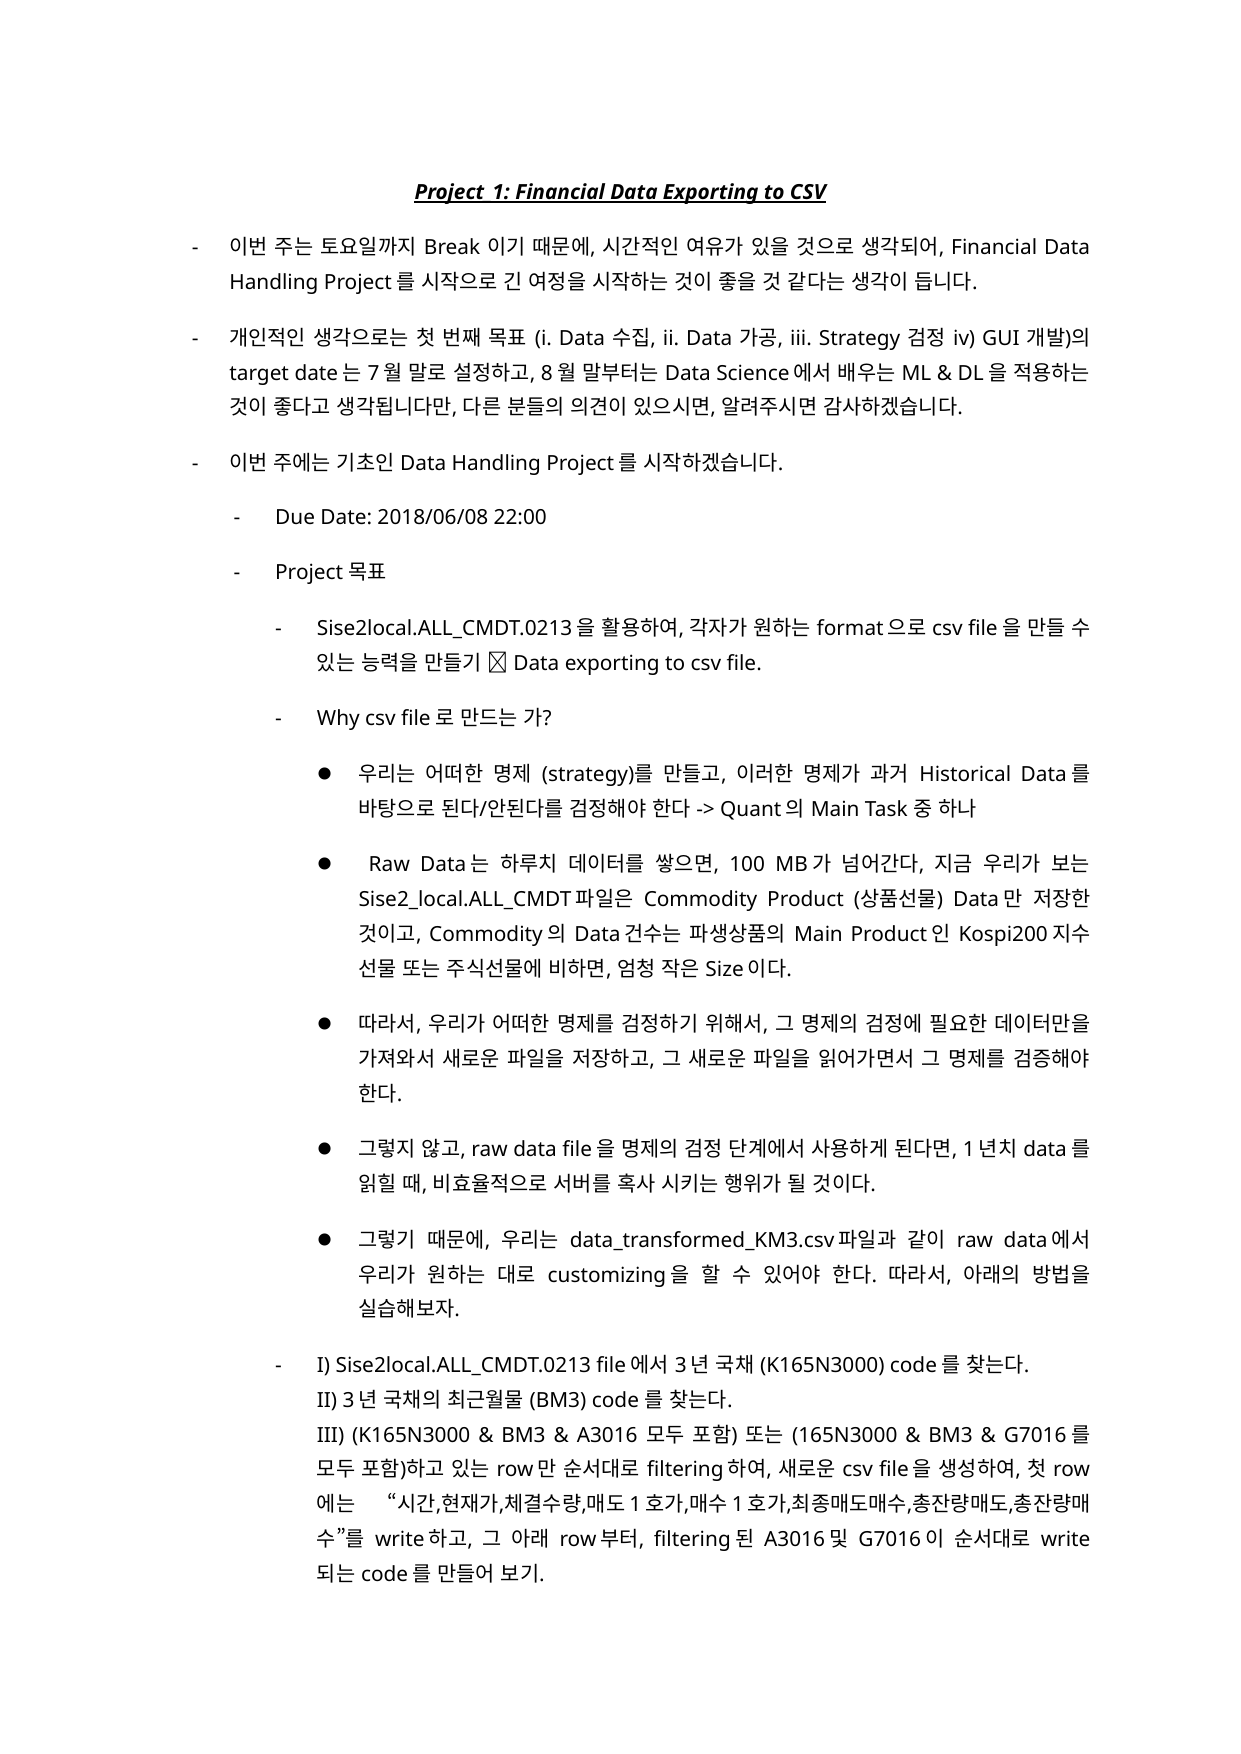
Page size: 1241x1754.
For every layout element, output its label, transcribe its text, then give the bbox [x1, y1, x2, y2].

list 그렇지 않고, raw data file을 명제의 검정 단계에서 사용하게 된다면, 1년치 data를 읽힐 때, 비효율적으로 서버를 혹사 시키는 행위가 될 것이다. [317, 1133, 1090, 1198]
list 이번 주는 토요일까지 Break 이기 때문에, 시간적인 여유가 있을 것으로 생각되어, Financial Data Handling Project를 시작으로 긴 여정을 시작하는 것이 좋을 것 같다는 생각이 듭니다. [192, 231, 1090, 296]
list 개인적인 생각으로는 첫 번째 목표 (i. Data 수집, ii. Data 가공, iii. Strategy 검정 iv) GUI 개발)의 target date는 7월 말로 설정하고, 8월 말부터는 Data Science에서 배우는 ML & DL을 적용하는 것이 좋다고 생각됩니다만, 다른 분들의 의견이 있으시면, 알려주시면 감사하겠습니다. [192, 321, 1090, 421]
list 우리는 어떠한 명제 (strategy)를 만들고, 이러한 명제가 과거 Historical Data를 바탕으로 된다/안된다를 검정해야 한다 -> Quant의 Main Task 중 하나 [317, 757, 1090, 822]
text Project_1: Financial Data Exporting to CSV [150, 177, 1090, 206]
list Raw Data는 하루치 데이터를 쌓으면, 100 MB가 넘어간다, 지금 우리가 보는 Sise2_local.ALL_CMDT파일은 Commodity Product (상품선물) Data만 저장한 것이고, Commodity의 Data건수는 파생상품의 Main Product인 Kospi200지수 선물 또는 주식선물에 비하면, 엄청 작은 Size이다. [317, 847, 1090, 982]
list I) Sise2local.ALL_CMDT.0213 file에서 3년 국채 (K165N3000) code를 찾는다. II) 3년 국채의 최근월물 (BM3) code 를 찾는다. III) (K165N3000 & BM3 & A3016 모두 포함) 또는 (165N3000 & BM3 & G7016를 모두 포함)하고 있는 row만 순서대로 filtering하여, 새로운 csv file을 생성하여, 첫 row에는 “시간,현재가,체결수량,매도1호가,매수1호가,최종매도매수,총잔량매도,총잔량매수”를 write하고, 그 아래 row부터, filtering된 A3016및 G7016이 순서대로 write되는 code를 만들어 보기. [275, 1348, 1090, 1587]
list Due Date: 2018/06/08 22:00 [233, 502, 1090, 530]
list Sise2local.ALL_CMDT.0213을 활용하여, 각자가 원하는 format으로 csv file을 만들 수 있는 능력을 만들기 Data exporting to csv file. [275, 611, 1090, 676]
list Project 목표 [233, 555, 1090, 586]
list 이번 주에는 기초인 Data Handling Project를 시작하겠습니다. [192, 446, 1090, 477]
list 따라서, 우리가 어떠한 명제를 검정하기 위해서, 그 명제의 검정에 필요한 데이터만을 가져와서 새로운 파일을 저장하고, 그 새로운 파일을 읽어가면서 그 명제를 검증해야 한다. [317, 1007, 1090, 1107]
list 그렇기 때문에, 우리는 data_transformed_KM3.csv파일과 같이 raw data에서 우리가 원하는 대로 customizing을 할 수 있어야 한다. 따라서, 아래의 방법을 실습해보자. [317, 1223, 1090, 1323]
list Why csv file로 만드는 가? [275, 701, 1090, 732]
